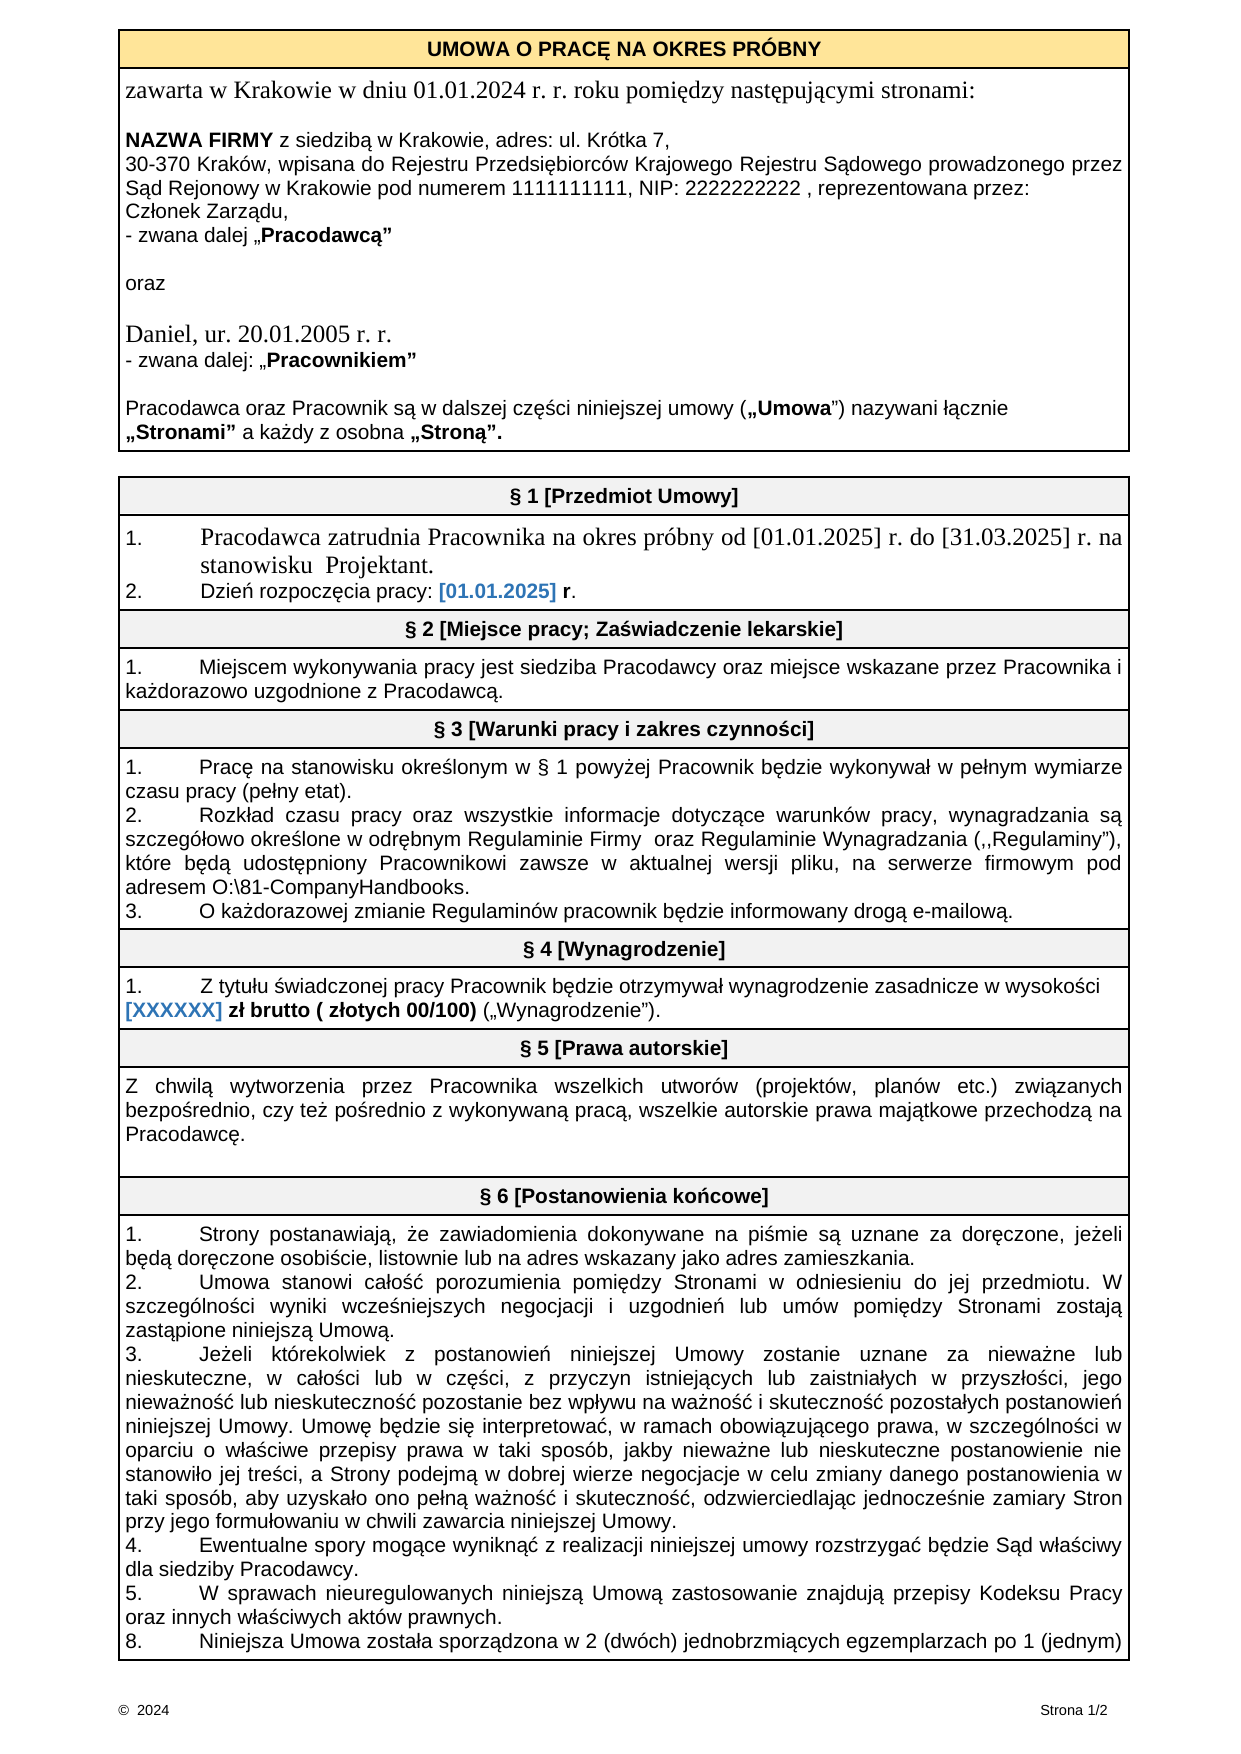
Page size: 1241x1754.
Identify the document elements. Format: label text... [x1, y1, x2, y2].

table_cell § 2 [Miejsce pracy; Zaświadczenie lekarskie] [120, 611, 1128, 647]
table_cell zawarta w Krakowie w dniu 01.01.2024 r. r. roku pomiędzy następującymi stronami: NAZWA FIRMY z siedzibą w Krakowie, adres: ul. Krótka 7, 30-370 Kraków, wpisana do Rejestru Przedsiębiorców Krajowego Rejestru Sądowego prowadzonego przez Sąd Rejonowy w Krakowie pod numerem 1111111111, NIP: 2222222222 , reprezentowana przez: Członek Zarządu, - zwana dalej „Pracodawcą” oraz Daniel, ur. 20.01.2005 r. r. - zwana dalej: „Pracownikiem” Pracodawca oraz Pracownik są w dalszej części niniejszej umowy („Umowa”) nazywani łącznie „Stronami” a każdy z osobna „Stroną”. [120, 69, 1128, 449]
table_cell Z chwilą wytworzenia przez Pracownika wszelkich utworów (projektów, planów etc.) związanych bezpośrednio, czy też pośrednio z wykonywaną pracą, wszelkie autorskie prawa majątkowe przechodzą na Pracodawcę. [120, 1068, 1128, 1176]
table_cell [120, 1216, 1128, 1659]
table_header UMOWA O PRACĘ NA OKRES PRÓBNY [120, 31, 1128, 67]
table_cell § 3 [Warunki pracy i zakres czynności] [120, 711, 1128, 747]
table_cell Pracodawca zatrudnia Pracownika na okres próbny od [01.01.2025] r. do [31.03.2025] r. na stanowisku Projektant. Dzień rozpoczęcia pracy: [01.01.2025] r. [120, 516, 1128, 609]
table_cell 1. Pracę na stanowisku określonym w § 1 powyżej Pracownik będzie wykonywał w pełnym wymiarze czasu pracy (pełny etat). 2. Rozkład czasu pracy oraz wszystkie informacje dotyczące warunków pracy, wynagradzania są szczegółowo określone w odrębnym Regulaminie Firmy oraz Regulaminie Wynagradzania (,,Regulaminy”), które będą udostępniony Pracownikowi zawsze w aktualnej wersji pliku, na serwerze firmowym pod adresem O:\81-CompanyHandbooks. 3. O każdorazowej zmianie Regulaminów pracownik będzie informowany drogą e-mailową. [120, 749, 1128, 928]
table_header § 1 [Przedmiot Umowy] [120, 478, 1128, 513]
table_cell § 5 [Prawa autorskie] [120, 1030, 1128, 1066]
table_cell 1. Z tytułu świadczonej pracy Pracownik będzie otrzymywał wynagrodzenie zasadnicze w wysokości [XXXXXX] zł brutto ( złotych 00/100) („Wynagrodzenie”). [120, 968, 1128, 1028]
table_cell § 4 [Wynagrodzenie] [120, 930, 1128, 966]
table_cell § 6 [Postanowienia końcowe] [120, 1178, 1128, 1214]
table_cell 1. Miejscem wykonywania pracy jest siedziba Pracodawcy oraz miejsce wskazane przez Pracownika i każdorazowo uzgodnione z Pracodawcą. [120, 649, 1128, 709]
